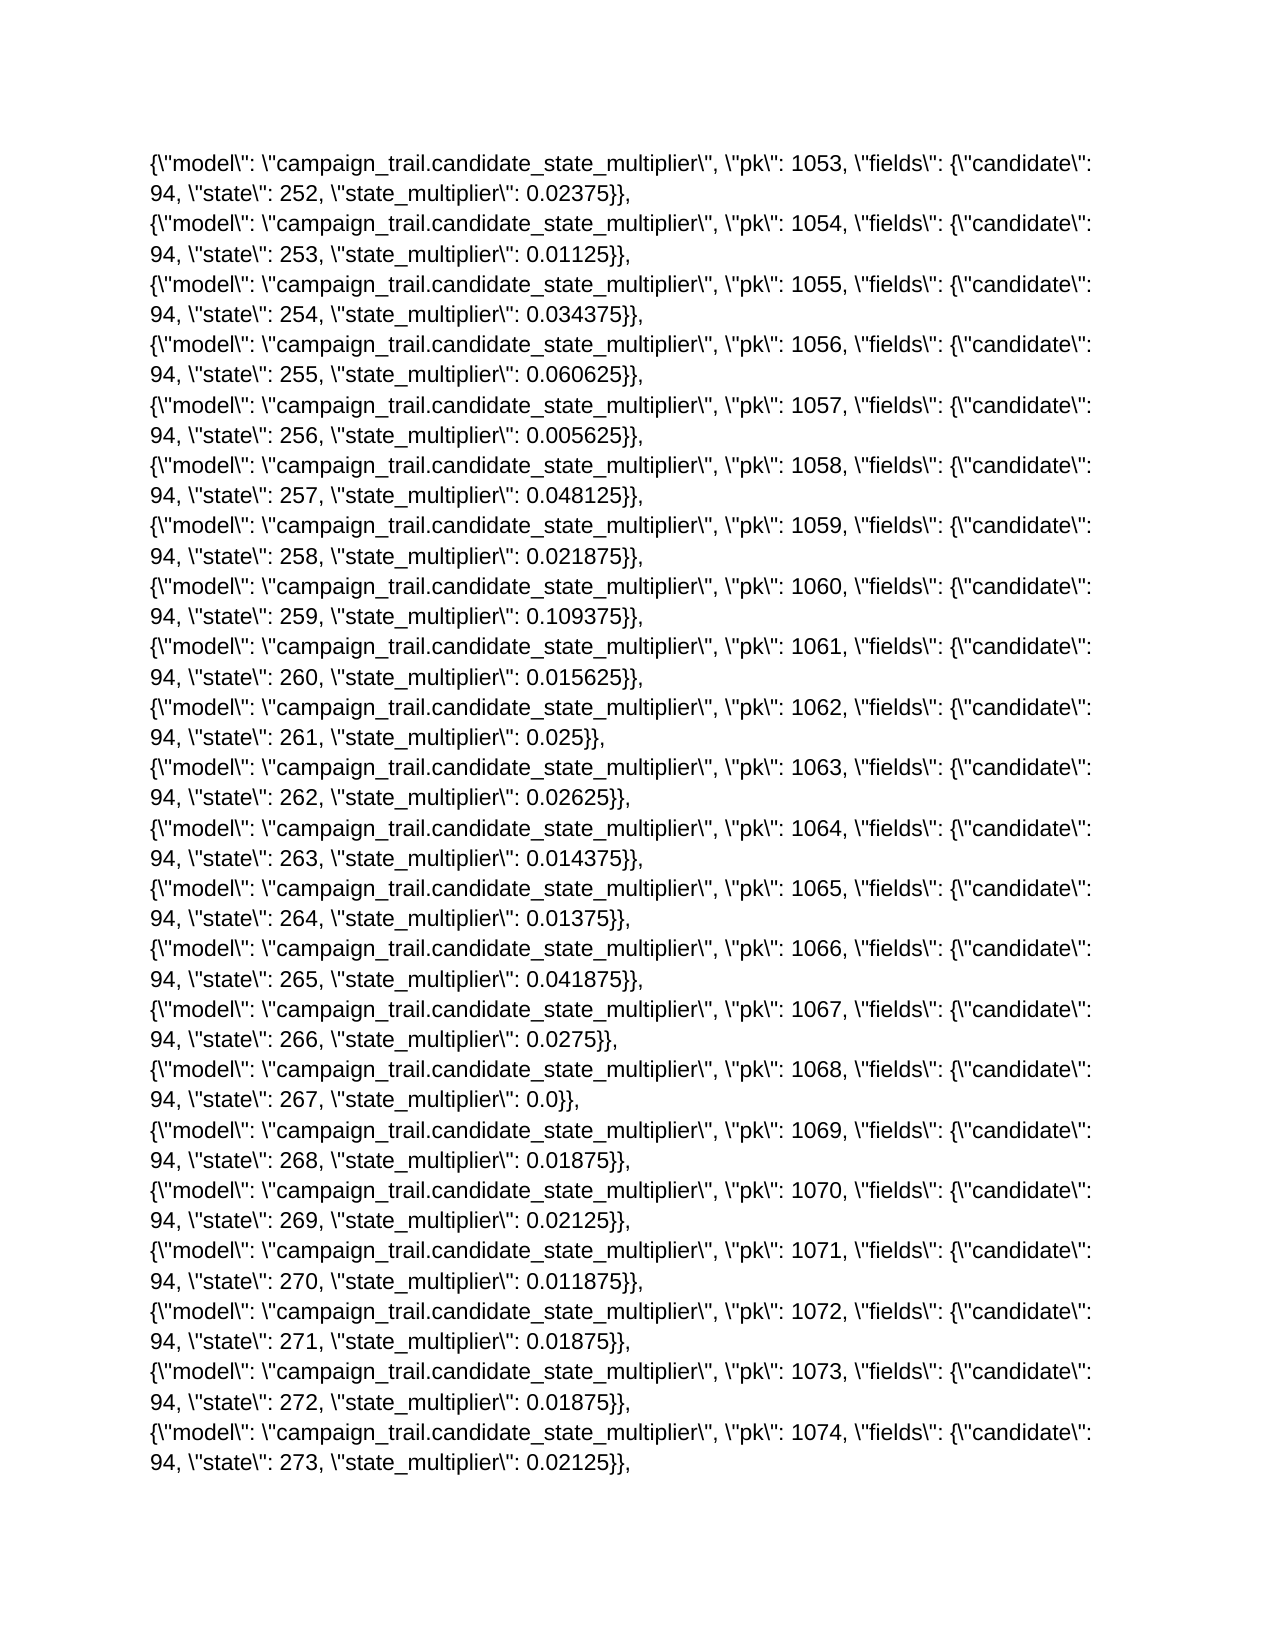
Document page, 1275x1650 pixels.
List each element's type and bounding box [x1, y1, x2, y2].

text [150, 150, 1125, 1475]
